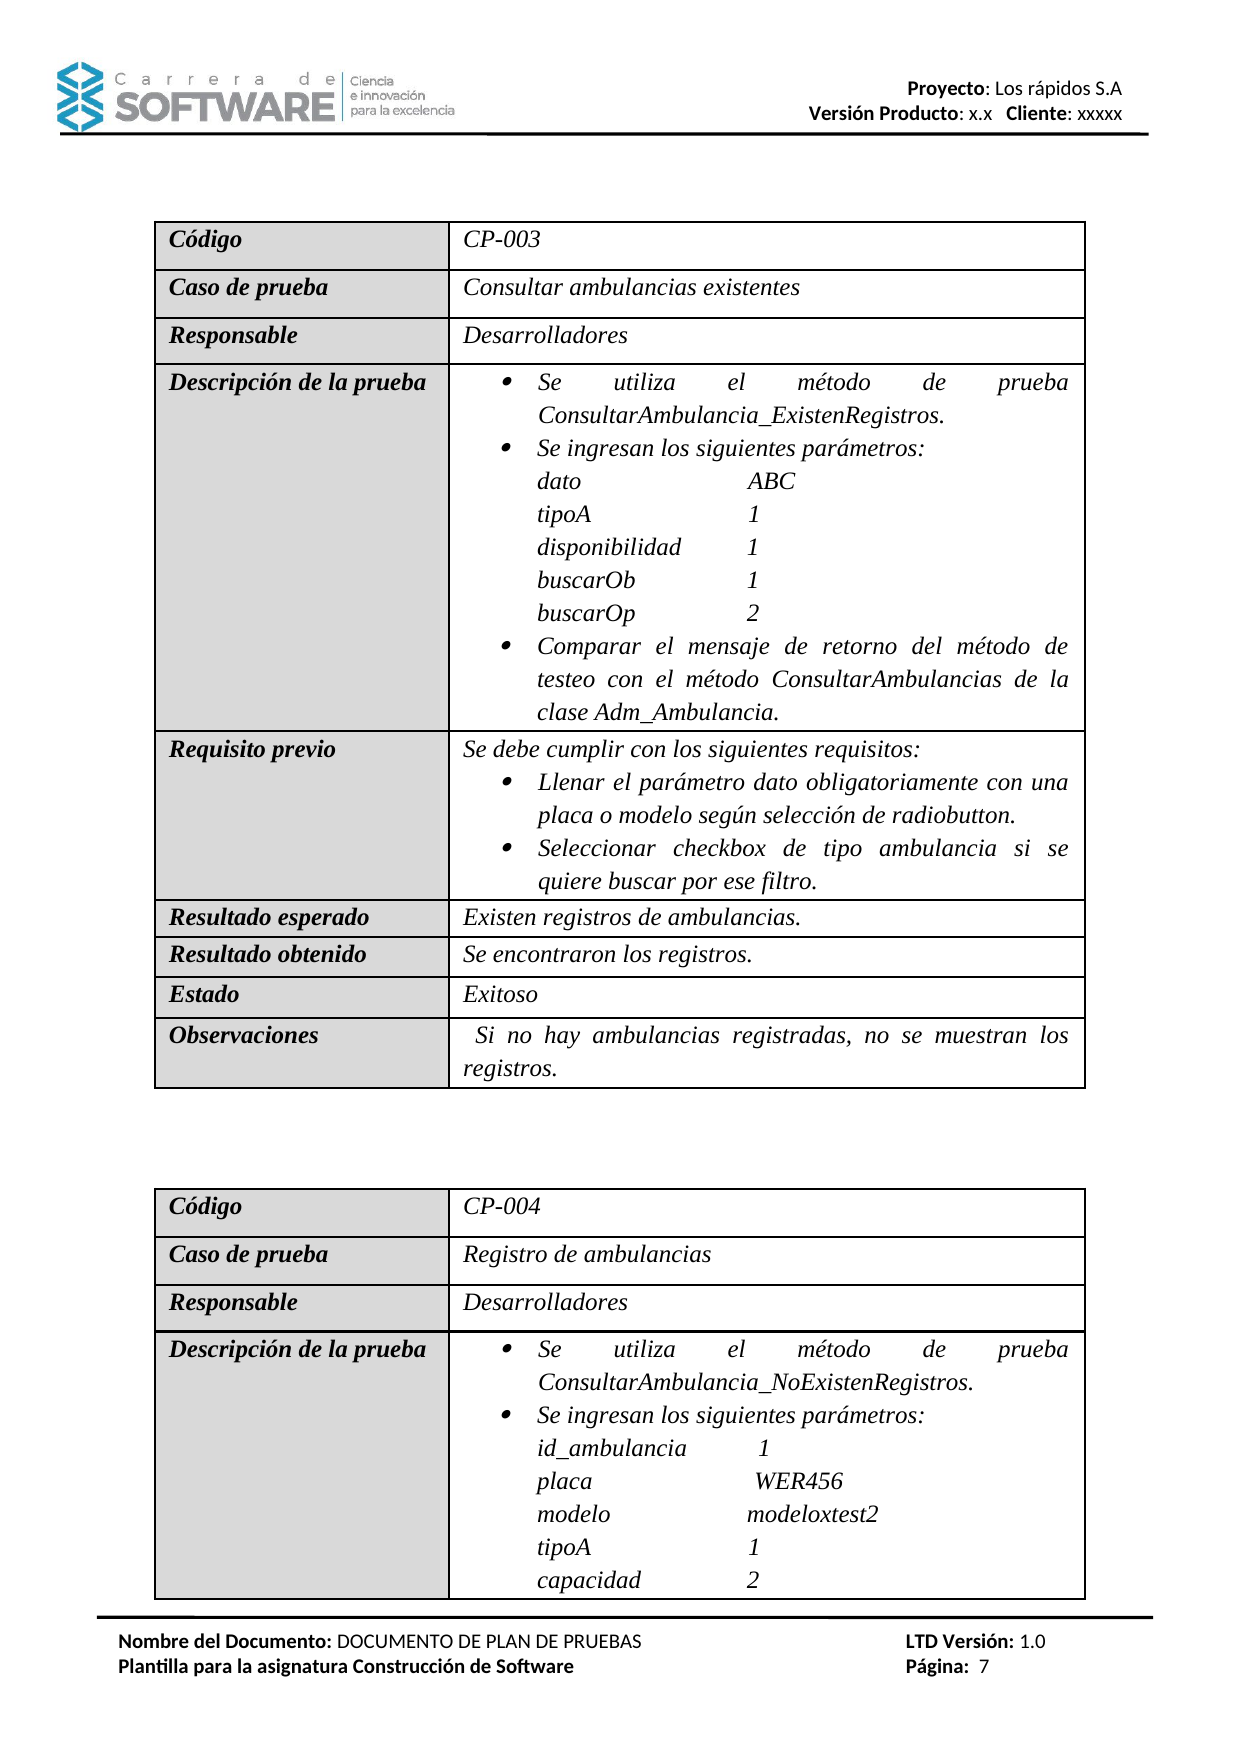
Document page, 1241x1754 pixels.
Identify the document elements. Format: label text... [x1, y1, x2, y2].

table_cell Se utiliza el método de prueba ConsultarAmbulancia_ExistenRegistros. Se ingresan los siguientes parámetros: dato ABC tipoA 1 disponibilidad 1 buscarOb 1 buscarOp 2 Comparar el mensaje de retorno del método de testeo con el método ConsultarAmbulancias de la clase Adm_Ambulancia. [450, 365, 1084, 730]
table_header CP-004 [450, 1190, 1084, 1236]
table_cell Se encontraron los registros. [450, 938, 1084, 976]
table_cell Observaciones [156, 1019, 448, 1087]
table_cell Exitoso [450, 978, 1084, 1017]
table_cell Responsable [156, 319, 448, 363]
table_header CP-003 [450, 223, 1084, 269]
table_header Código [156, 223, 448, 269]
table_cell Requisito previo [156, 732, 448, 899]
table_cell Descripción de la prueba [156, 1333, 448, 1598]
table_cell Existen registros de ambulancias. [450, 901, 1084, 936]
table_cell Resultado esperado [156, 901, 448, 936]
table_cell Descripción de la prueba [156, 365, 448, 730]
table_cell Si no hay ambulancias registradas, no se muestran los registros. [450, 1019, 1084, 1087]
table_cell Caso de prueba [156, 1238, 448, 1284]
table_cell Desarrolladores [450, 1286, 1084, 1330]
table_header Código [156, 1190, 448, 1236]
table_cell Estado [156, 978, 448, 1017]
table_cell Responsable [156, 1286, 448, 1330]
picture [46, 46, 461, 154]
table_cell Consultar ambulancias existentes [450, 271, 1084, 317]
table_cell Registro de ambulancias [450, 1238, 1084, 1284]
table_cell Se debe cumplir con los siguientes requisitos: Llenar el parámetro dato obligatoriamente con una placa o modelo según selección de radiobutton. Seleccionar checkbox de tipo ambulancia si se quiere buscar por ese filtro. [450, 732, 1084, 899]
table_cell Caso de prueba [156, 271, 448, 317]
table_cell Resultado obtenido [156, 938, 448, 976]
table_cell Desarrolladores [450, 319, 1084, 363]
